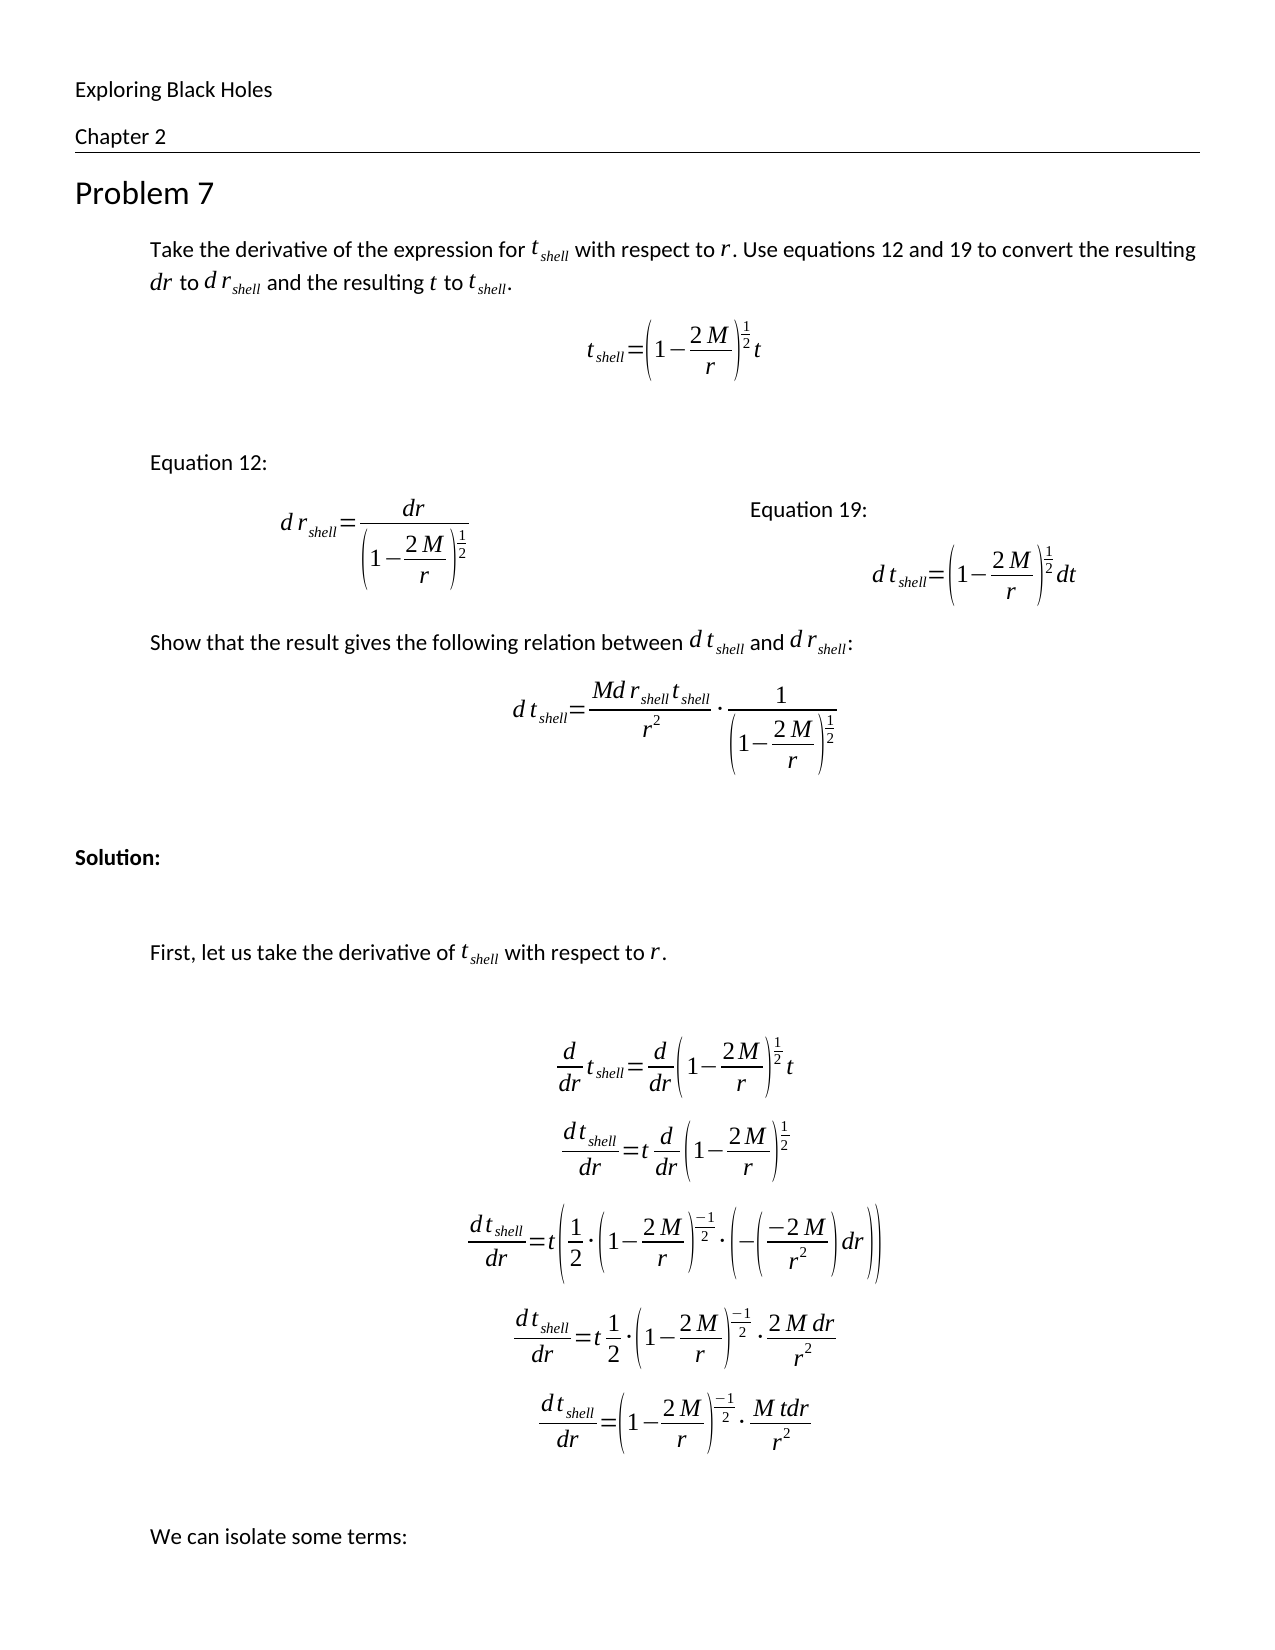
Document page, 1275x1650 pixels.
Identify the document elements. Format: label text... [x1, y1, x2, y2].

text Take the derivative of the expression for with respect to . Use equations 12 and 19 to convert the resulting to and the resulting to . [150, 233, 1200, 298]
text Problem 7 [75, 172, 1200, 213]
text First, let us take the derivative of with respect to . [150, 936, 1200, 968]
text We can isolate some terms: [150, 1522, 1200, 1550]
text Equation 19: [750, 495, 1200, 523]
text Exploring Black Holes [75, 75, 1200, 103]
text Solution: [75, 843, 1200, 871]
text Chapter 2 [75, 122, 1200, 152]
text Show that the result gives the following relation between and : [150, 626, 1200, 657]
text Equation 12: [150, 448, 600, 476]
